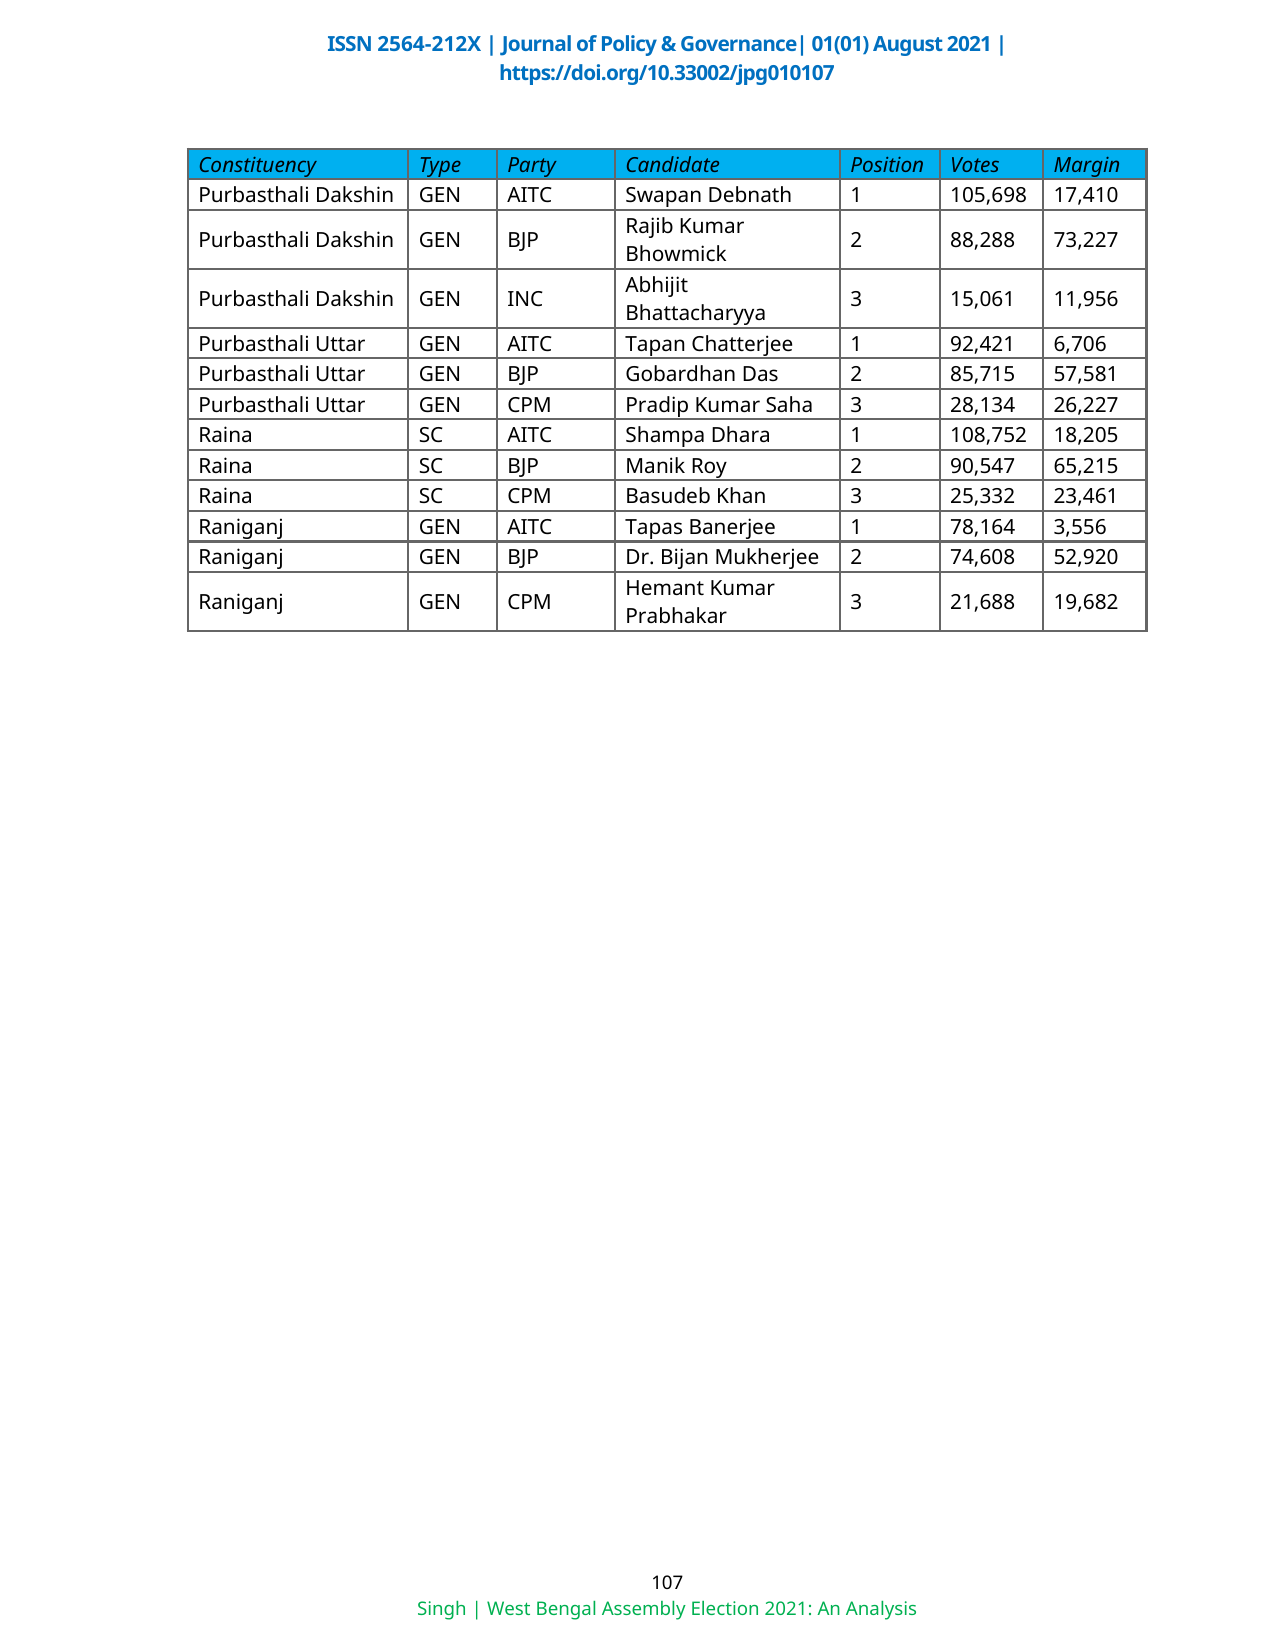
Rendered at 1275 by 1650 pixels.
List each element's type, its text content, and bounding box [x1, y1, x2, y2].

table_cell Raina [189, 481, 407, 510]
table_cell CPM [498, 481, 614, 510]
table_cell Purbasthali Uttar [189, 359, 407, 388]
table_cell CPM [498, 573, 614, 630]
table_cell BJP [498, 359, 614, 388]
table_cell 1 [841, 512, 939, 540]
table_cell 57,581 [1044, 359, 1145, 388]
table_cell 1 [841, 420, 939, 449]
table_cell 74,608 [941, 543, 1042, 571]
table_cell Raina [189, 420, 407, 449]
table_cell GEN [409, 270, 496, 327]
table_cell 108,752 [941, 420, 1042, 449]
table_cell Tapas Banerjee [616, 512, 839, 540]
table_cell 26,227 [1044, 390, 1145, 418]
table_header Margin [1044, 150, 1145, 178]
table_cell 21,688 [941, 573, 1042, 630]
table_cell SC [409, 420, 496, 449]
table_cell 25,332 [941, 481, 1042, 510]
table_cell Basudeb Khan [616, 481, 839, 510]
table_cell 3 [841, 573, 939, 630]
table_cell 17,410 [1044, 180, 1145, 209]
table_cell 28,134 [941, 390, 1042, 418]
table_cell 11,956 [1044, 270, 1145, 327]
table_cell Dr. Bijan Mukherjee [616, 543, 839, 571]
table_cell 88,288 [941, 211, 1042, 268]
table_cell Purbasthali Dakshin [189, 211, 407, 268]
table_cell Raniganj [189, 543, 407, 571]
table_cell GEN [409, 390, 496, 418]
table_cell Pradip Kumar Saha [616, 390, 839, 418]
table_cell BJP [498, 451, 614, 479]
table_header Constituency [189, 150, 407, 178]
table_cell BJP [498, 211, 614, 268]
table_cell 52,920 [1044, 543, 1145, 571]
table_cell 73,227 [1044, 211, 1145, 268]
table_cell Tapan Chatterjee [616, 329, 839, 357]
table_cell CPM [498, 390, 614, 418]
table_cell 3 [841, 481, 939, 510]
table_cell 3 [841, 390, 939, 418]
table_cell 6,706 [1044, 329, 1145, 357]
table_cell AITC [498, 329, 614, 357]
table_cell Purbasthali Uttar [189, 329, 407, 357]
table_cell 23,461 [1044, 481, 1145, 510]
table_cell 2 [841, 543, 939, 571]
table_cell GEN [409, 180, 496, 209]
table_cell 18,205 [1044, 420, 1145, 449]
table_cell GEN [409, 512, 496, 540]
table_cell Rajib Kumar Bhowmick [616, 211, 839, 268]
table_cell 3 [841, 270, 939, 327]
table_cell Swapan Debnath [616, 180, 839, 209]
table_cell GEN [409, 573, 496, 630]
table_cell 90,547 [941, 451, 1042, 479]
table_cell 78,164 [941, 512, 1042, 540]
table_cell 2 [841, 211, 939, 268]
table_cell Shampa Dhara [616, 420, 839, 449]
table_header Party [498, 150, 614, 178]
table_cell SC [409, 481, 496, 510]
table_cell Manik Roy [616, 451, 839, 479]
table_cell 92,421 [941, 329, 1042, 357]
table_cell Gobardhan Das [616, 359, 839, 388]
table_cell AITC [498, 512, 614, 540]
table_cell Raniganj [189, 573, 407, 630]
table_cell 1 [841, 329, 939, 357]
table_cell Purbasthali Dakshin [189, 270, 407, 327]
table_cell 65,215 [1044, 451, 1145, 479]
table_cell GEN [409, 329, 496, 357]
table_cell 15,061 [941, 270, 1042, 327]
table_header Type [409, 150, 496, 178]
table_header Position [841, 150, 939, 178]
table_header Votes [941, 150, 1042, 178]
table_cell AITC [498, 420, 614, 449]
table_cell Abhijit Bhattacharyya [616, 270, 839, 327]
table_cell 105,698 [941, 180, 1042, 209]
table_cell 85,715 [941, 359, 1042, 388]
table_cell 2 [841, 359, 939, 388]
table_cell AITC [498, 180, 614, 209]
table_header Candidate [616, 150, 839, 178]
table_cell 19,682 [1044, 573, 1145, 630]
table_cell BJP [498, 543, 614, 571]
table_cell 3,556 [1044, 512, 1145, 540]
table_cell Purbasthali Uttar [189, 390, 407, 418]
table_cell INC [498, 270, 614, 327]
table_cell Raniganj [189, 512, 407, 540]
table_cell Raina [189, 451, 407, 479]
table_cell GEN [409, 211, 496, 268]
table_cell 2 [841, 451, 939, 479]
table_cell GEN [409, 543, 496, 571]
table_cell SC [409, 451, 496, 479]
table_cell Purbasthali Dakshin [189, 180, 407, 209]
table_cell 1 [841, 180, 939, 209]
table_cell Hemant Kumar Prabhakar [616, 573, 839, 630]
table_cell GEN [409, 359, 496, 388]
